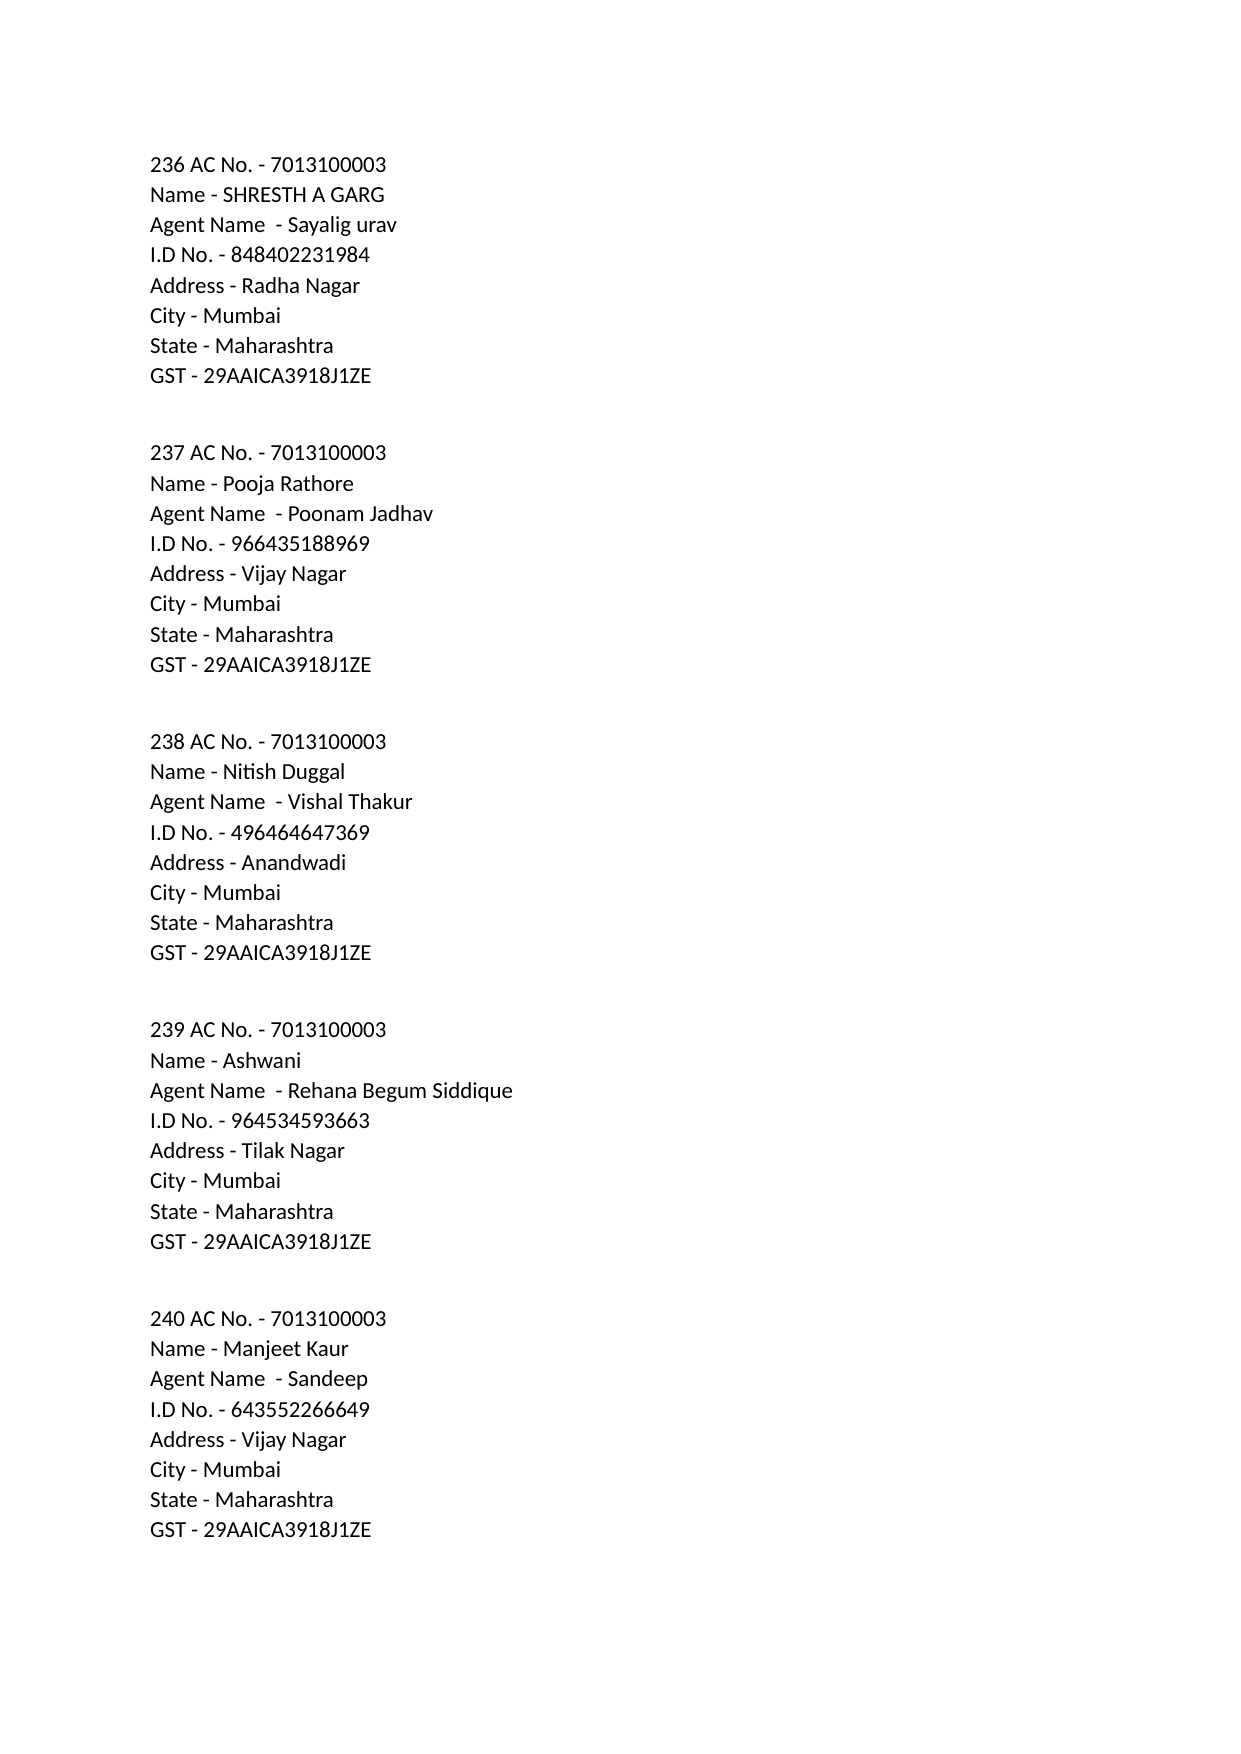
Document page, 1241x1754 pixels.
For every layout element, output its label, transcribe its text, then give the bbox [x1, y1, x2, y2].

text 237 AC No. - 7013100003 Name - Pooja Rathore Agent Name - Poonam Jadhav I.D No. - 966435188969 Address - Vijay Nagar City - Mumbai State - Maharashtra GST - 29AAICA3918J1ZE [150, 438, 1090, 708]
text 236 AC No. - 7013100003 Name - SHRESTH A GARG Agent Name - Sayalig urav I.D No. - 848402231984 Address - Radha Nagar City - Mumbai State - Maharashtra GST - 29AAICA3918J1ZE [150, 150, 1090, 420]
text 239 AC No. - 7013100003 Name - Ashwani Agent Name - Rehana Begum Siddique I.D No. - 964534593663 Address - Tilak Nagar City - Mumbai State - Maharashtra GST - 29AAICA3918J1ZE [150, 1016, 1090, 1285]
text 238 AC No. - 7013100003 Name - Nitish Duggal Agent Name - Vishal Thakur I.D No. - 496464647369 Address - Anandwadi City - Mumbai State - Maharashtra GST - 29AAICA3918J1ZE [150, 727, 1090, 997]
text 240 AC No. - 7013100003 Name - Manjeet Kaur Agent Name - Sandeep I.D No. - 643552266649 Address - Vijay Nagar City - Mumbai State - Maharashtra GST - 29AAICA3918J1ZE [150, 1304, 1090, 1574]
